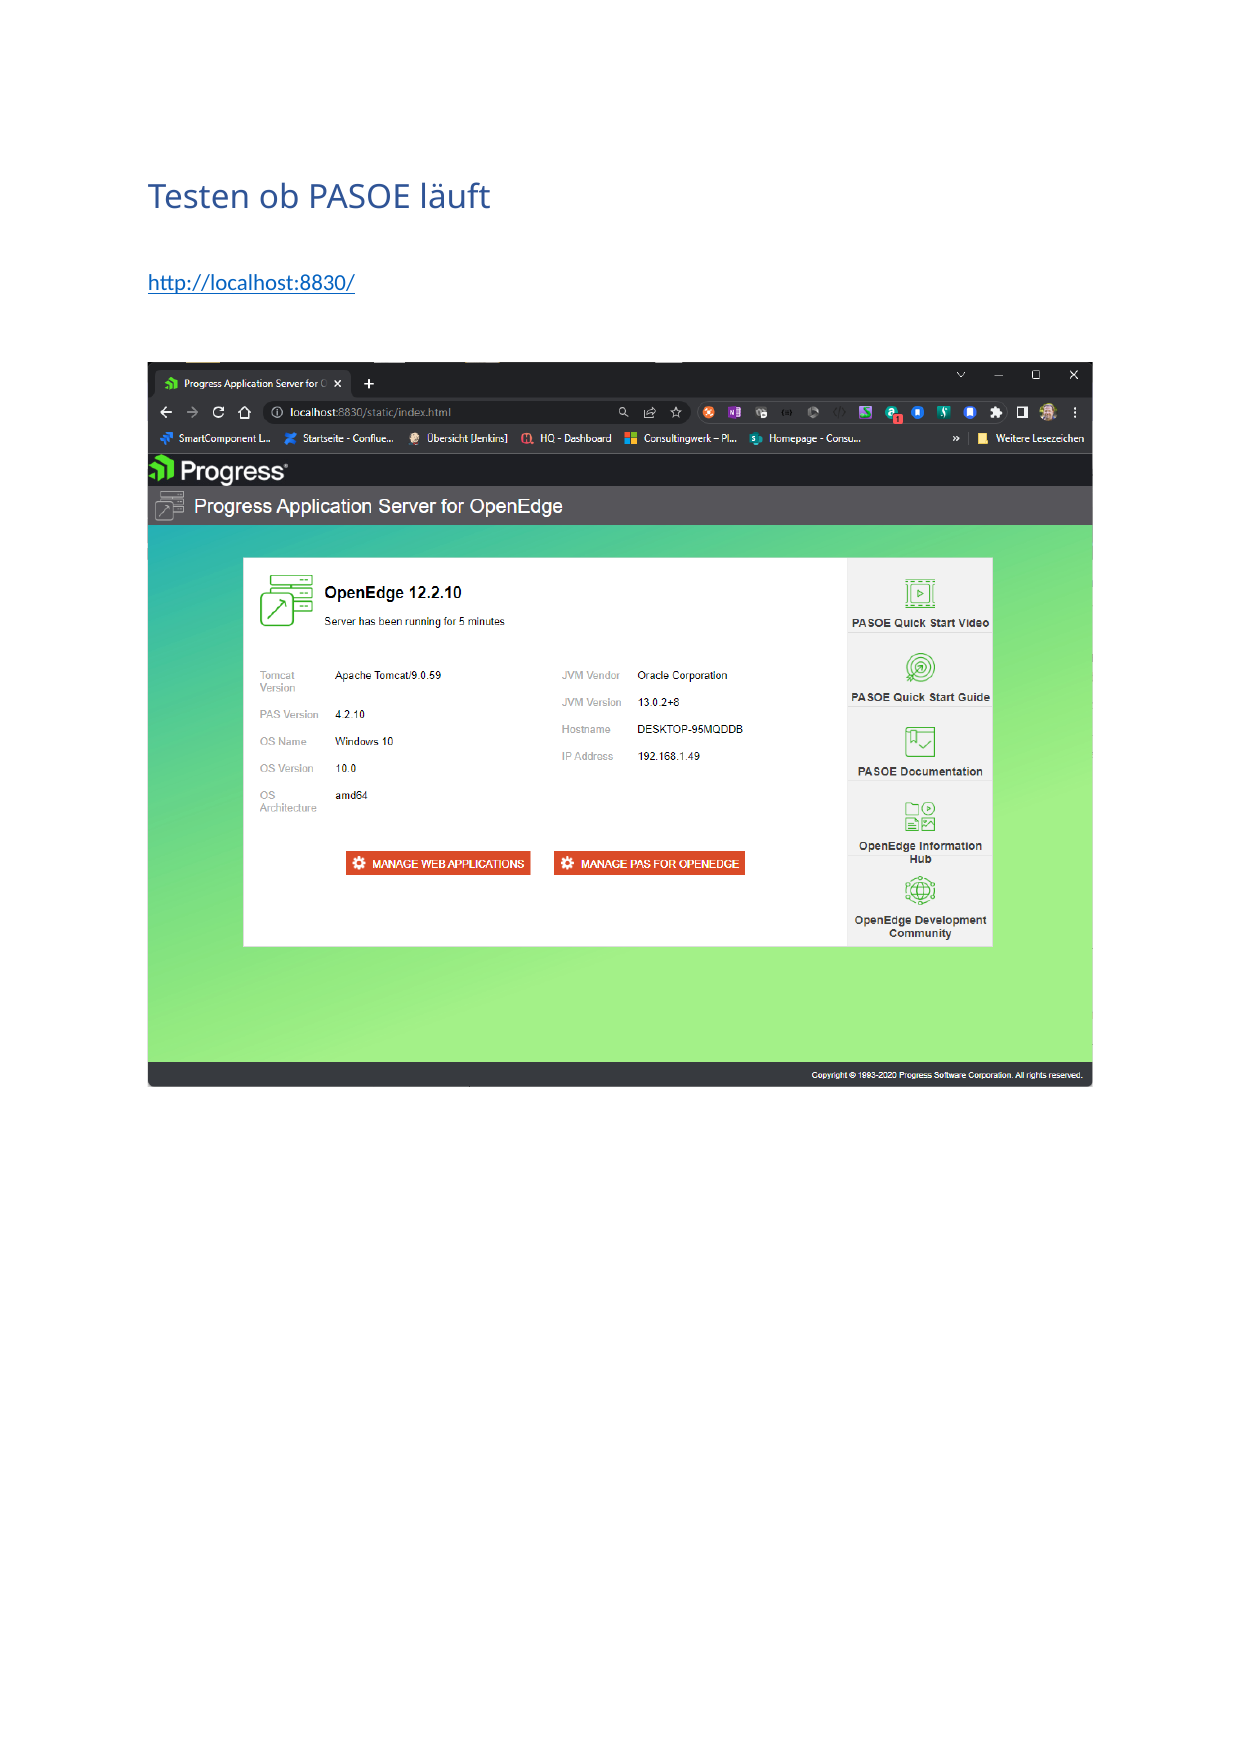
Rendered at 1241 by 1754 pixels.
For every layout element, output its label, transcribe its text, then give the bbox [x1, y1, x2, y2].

text http://localhost:8830/ [148, 268, 1093, 296]
picture [147, 362, 1093, 1087]
subtitle Testen ob PASOE läuft [148, 173, 1093, 218]
